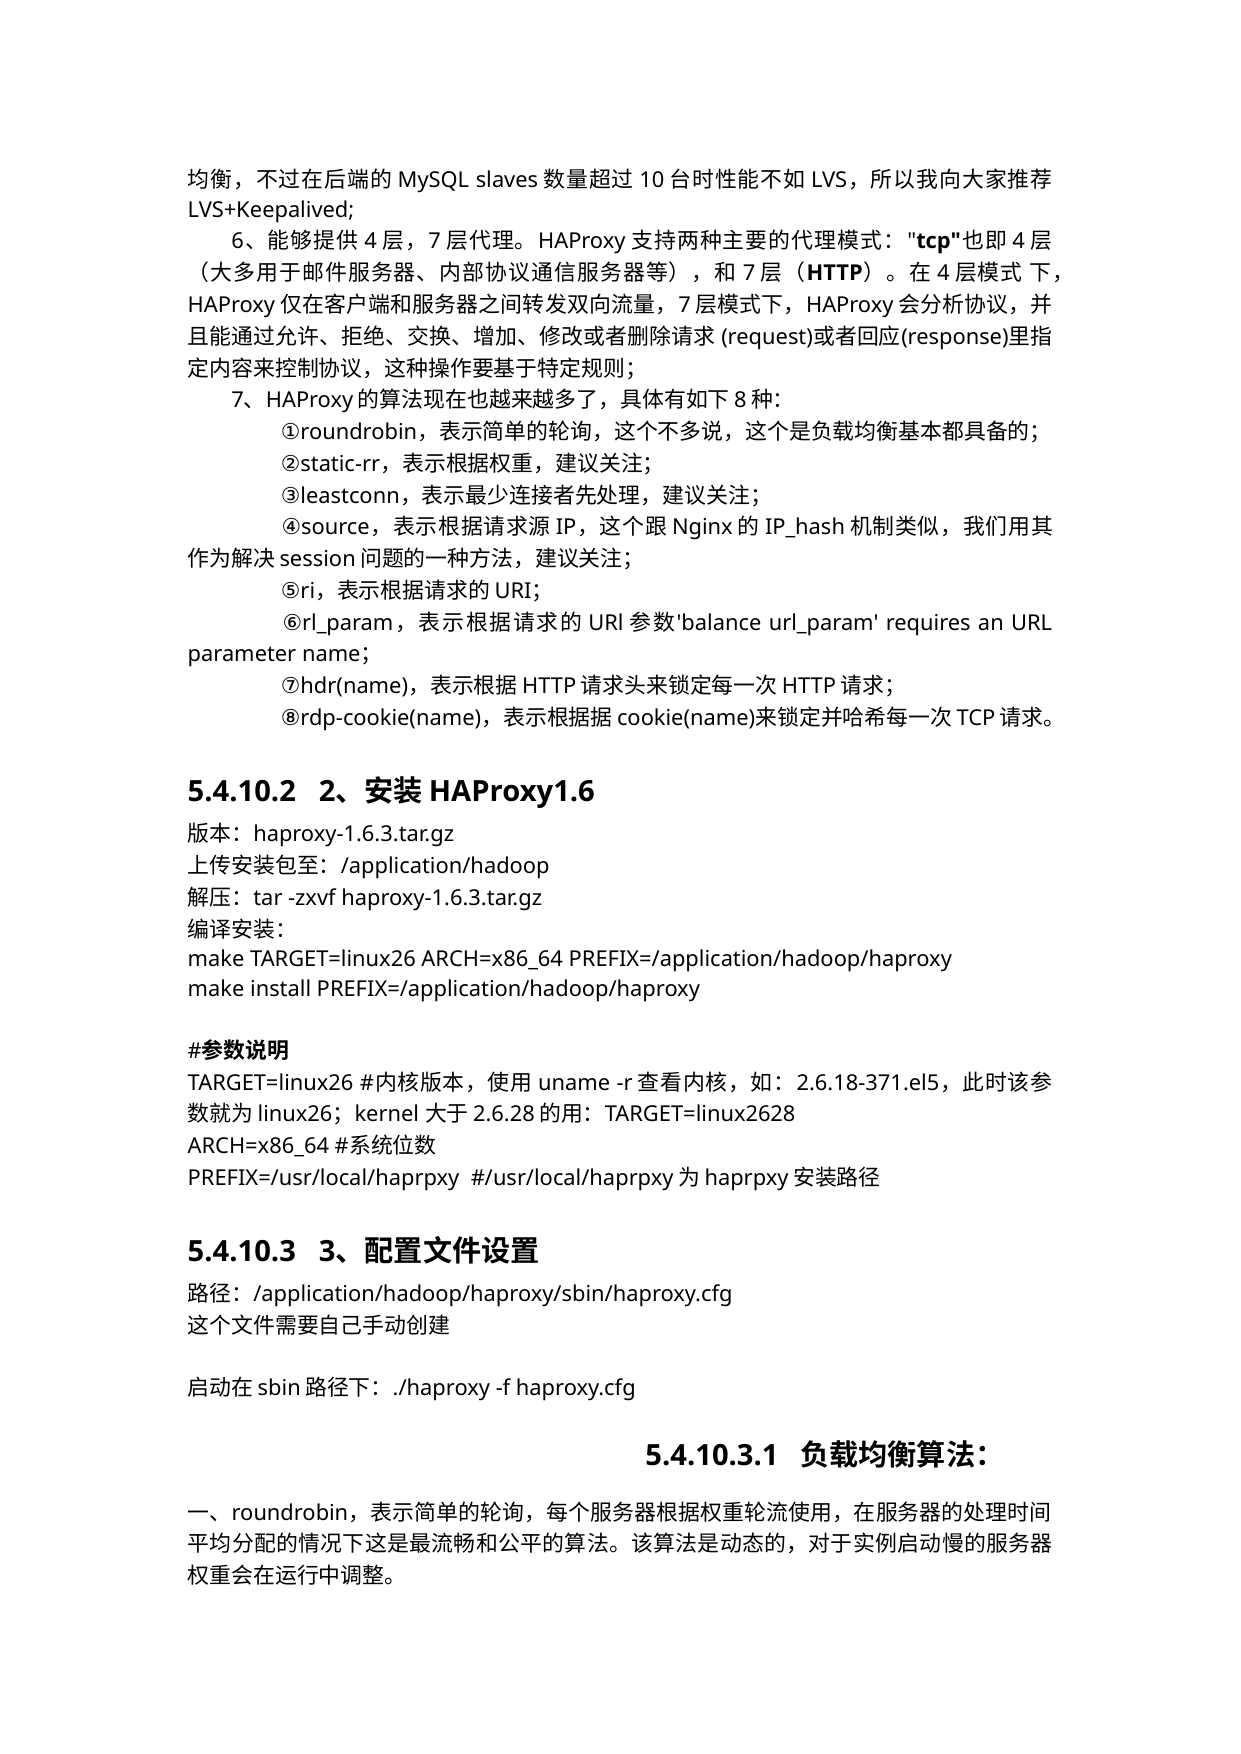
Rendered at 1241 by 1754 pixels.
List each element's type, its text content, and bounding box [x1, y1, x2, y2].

subtitle 3、配置文件设置 [187, 1228, 1053, 1270]
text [187, 162, 1053, 732]
text 路径：/application/hadoop/haproxy/sbin/haproxy.cfg [187, 1276, 1053, 1308]
text 启动在sbin路径下：./haproxy -f haproxy.cfg [187, 1369, 1053, 1401]
text ARCH=x86_64 #系统位数 [187, 1128, 1053, 1160]
text #参数说明 [187, 1033, 1053, 1064]
text TARGET=linux26 #内核版本，使用uname -r查看内核，如：2.6.18-371.el5，此时该参数就为linux26；kernel 大于2.6.28的用：TARGET=linux2628 [187, 1064, 1053, 1128]
subtitle 2、安装HAProxy1.6 [187, 768, 1053, 810]
text 一、roundrobin，表示简单的轮询，每个服务器根据权重轮流使用，在服务器的处理时间平均分配的情况下这是最流畅和公平的算法。该算法是动态的，对于实例启动慢的服务器权重会在运行中调整。 [187, 1495, 1053, 1590]
text 上传安装包至：/application/hadoop [187, 848, 1053, 880]
text 编译安装： [187, 912, 1053, 943]
text make install PREFIX=/application/hadoop/haproxy [187, 973, 1053, 1003]
text make TARGET=linux26 ARCH=x86_64 PREFIX=/application/hadoop/haproxy [187, 943, 1053, 973]
subtitle 负载均衡算法： [645, 1431, 1053, 1473]
text 版本：haproxy-1.6.3.tar.gz [187, 816, 1053, 848]
text 这个文件需要自己手动创建 [187, 1308, 1053, 1340]
text 解压：tar -zxvf haproxy-1.6.3.tar.gz [187, 880, 1053, 912]
text PREFIX=/usr/local/haprpxy #/usr/local/haprpxy为haprpxy安装路径 [187, 1160, 1053, 1192]
